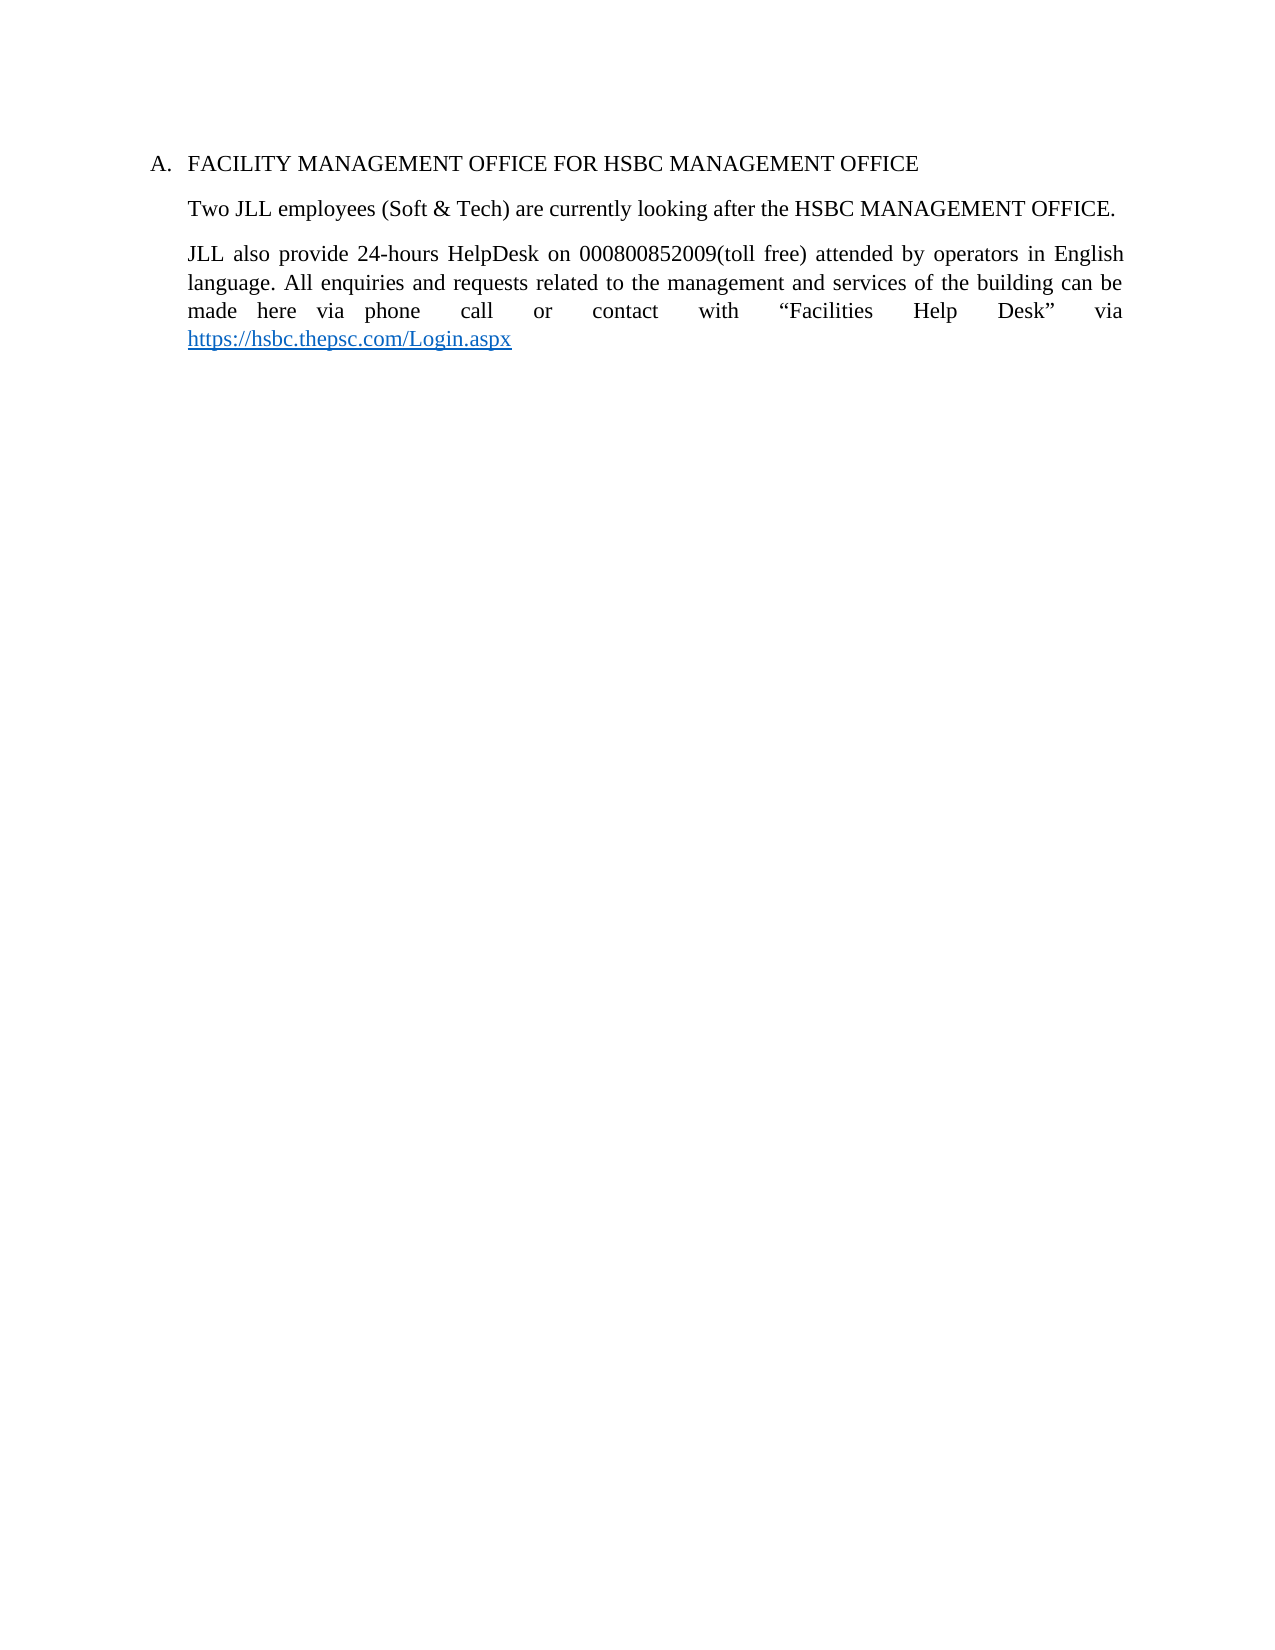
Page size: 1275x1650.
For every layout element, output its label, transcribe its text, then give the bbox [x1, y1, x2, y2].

list FACILITY MANAGEMENT OFFICE FOR HSBC MANAGEMENT OFFICE [150, 150, 1125, 176]
text JLL also provide 24-hours HelpDesk on 000800852009(toll free) attended by operators in English language. All enquiries and requests related to the management and services of the building can be made here via phone call or contact with “Facilities Help Desk” via https://hsbc.thepsc.com/Login.aspx [187, 240, 1125, 352]
text Two JLL employees (Soft & Tech) are currently looking after the HSBC MANAGEMENT OFFICE. [150, 195, 1125, 221]
